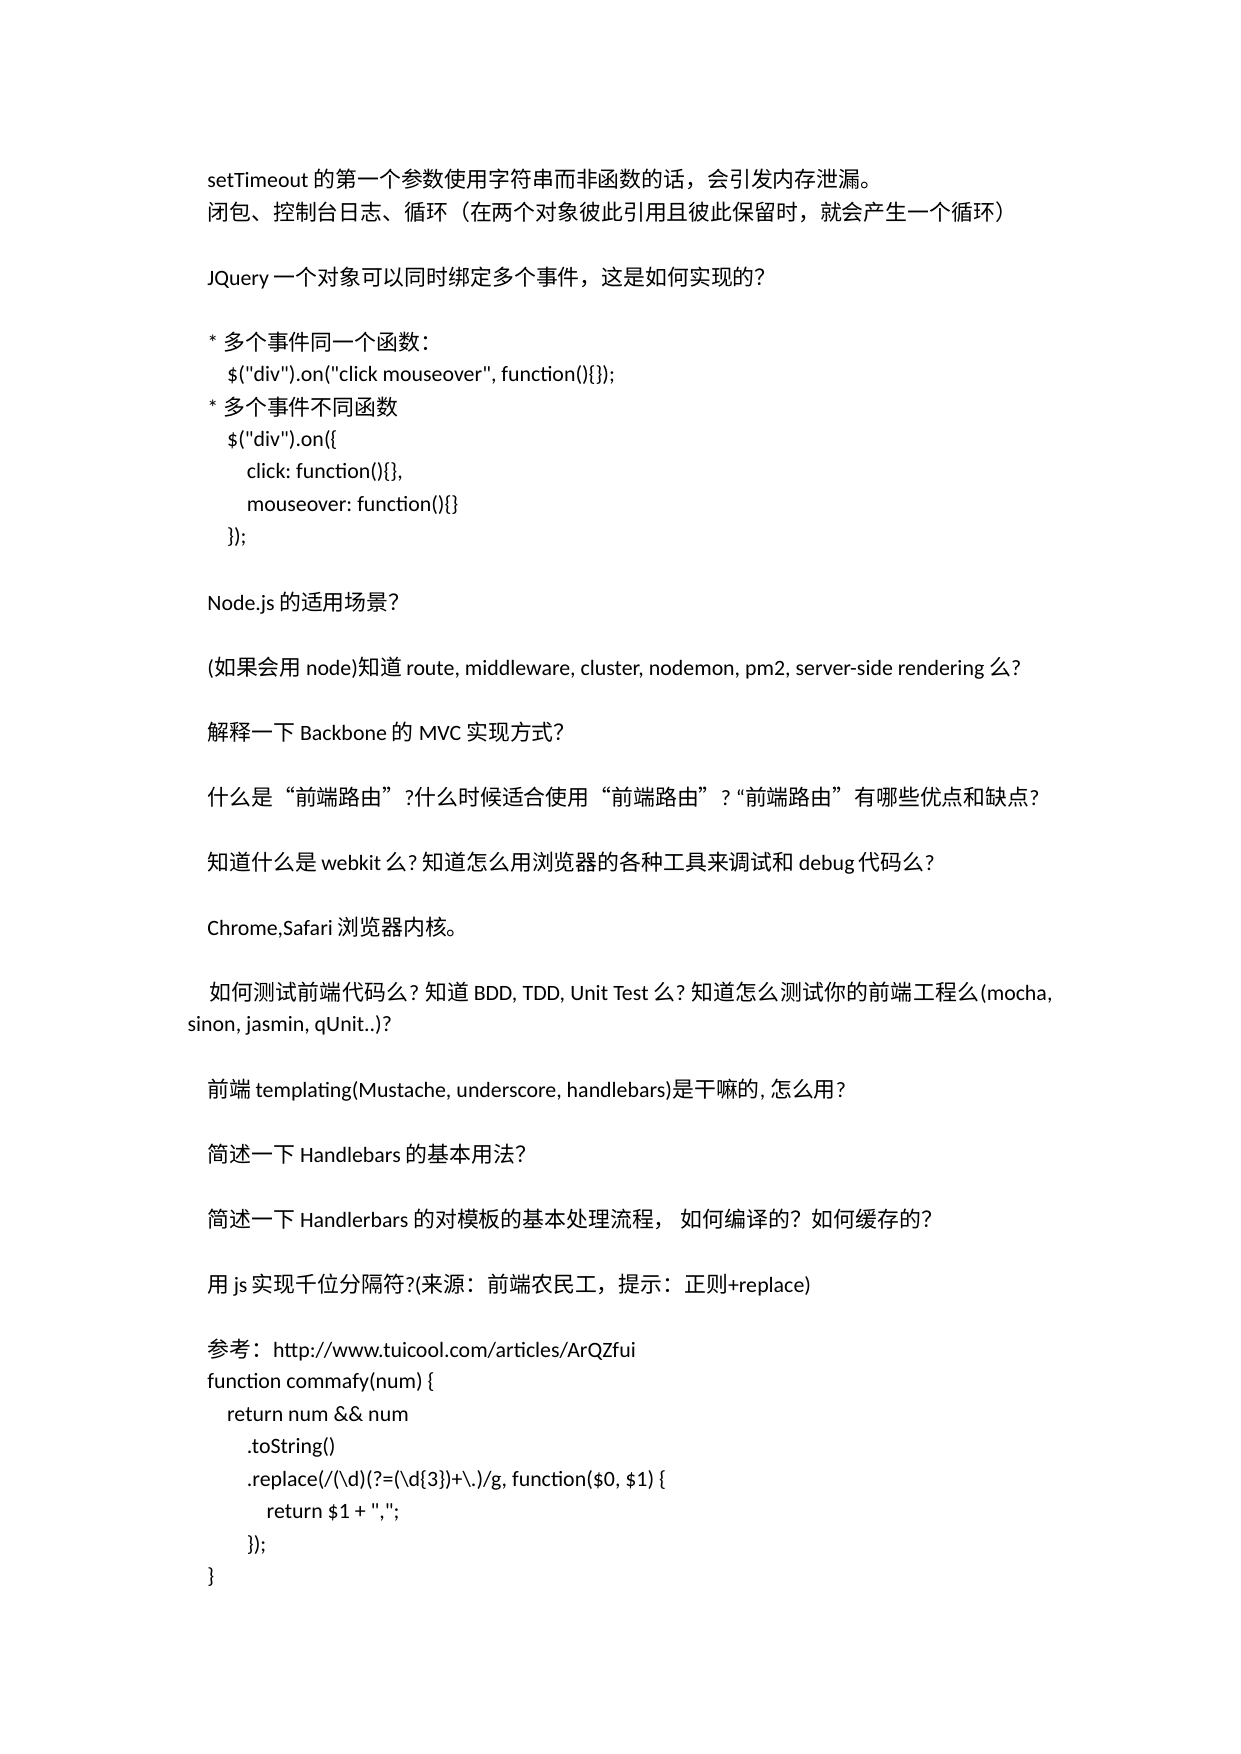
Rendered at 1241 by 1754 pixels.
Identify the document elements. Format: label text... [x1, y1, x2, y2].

text 什么是“前端路由”?什么时候适合使用“前端路由”? “前端路由”有哪些优点和缺点? [187, 779, 1053, 812]
text .toString() [187, 1429, 1053, 1462]
text Chrome,Safari浏览器内核。 [187, 909, 1053, 942]
text JQuery一个对象可以同时绑定多个事件，这是如何实现的？ [187, 259, 1053, 292]
text Node.js的适用场景？ [187, 584, 1053, 617]
text 闭包、控制台日志、循环（在两个对象彼此引用且彼此保留时，就会产生一个循环） [187, 194, 1053, 227]
text 参考：http://www.tuicool.com/articles/ArQZfui [187, 1332, 1053, 1364]
text * 多个事件不同函数 [187, 389, 1053, 422]
text }); [187, 519, 1053, 552]
text click: function(){}, [187, 454, 1053, 487]
text 知道什么是webkit么? 知道怎么用浏览器的各种工具来调试和debug代码么? [187, 844, 1053, 877]
text 简述一下 Handlerbars 的对模板的基本处理流程， 如何编译的？如何缓存的？ [187, 1202, 1053, 1234]
text 简述一下 Handlebars 的基本用法？ [187, 1137, 1053, 1169]
text } [187, 1559, 1053, 1592]
text (如果会用node)知道route, middleware, cluster, nodemon, pm2, server-side rendering么? [187, 649, 1053, 682]
text $("div").on({ [187, 422, 1053, 454]
text 用js实现千位分隔符?(来源：前端农民工，提示：正则+replace) [187, 1267, 1053, 1299]
text $("div").on("click mouseover", function(){}); [187, 357, 1053, 389]
text function commafy(num) { [187, 1364, 1053, 1397]
text 如何测试前端代码么? 知道BDD, TDD, Unit Test么? 知道怎么测试你的前端工程么(mocha, sinon, jasmin, qUnit..)? [187, 974, 1053, 1039]
text return $1 + ","; [187, 1494, 1053, 1527]
text return num && num [187, 1397, 1053, 1429]
text }); [187, 1527, 1053, 1559]
text * 多个事件同一个函数： [187, 324, 1053, 357]
text 前端templating(Mustache, underscore, handlebars)是干嘛的, 怎么用? [187, 1072, 1053, 1104]
text mouseover: function(){} [187, 487, 1053, 519]
text .replace(/(\d)(?=(\d{3})+\.)/g, function($0, $1) { [187, 1462, 1053, 1494]
text 解释一下 Backbone 的 MVC 实现方式？ [187, 714, 1053, 747]
text setTimeout 的第一个参数使用字符串而非函数的话，会引发内存泄漏。 [187, 162, 1053, 194]
